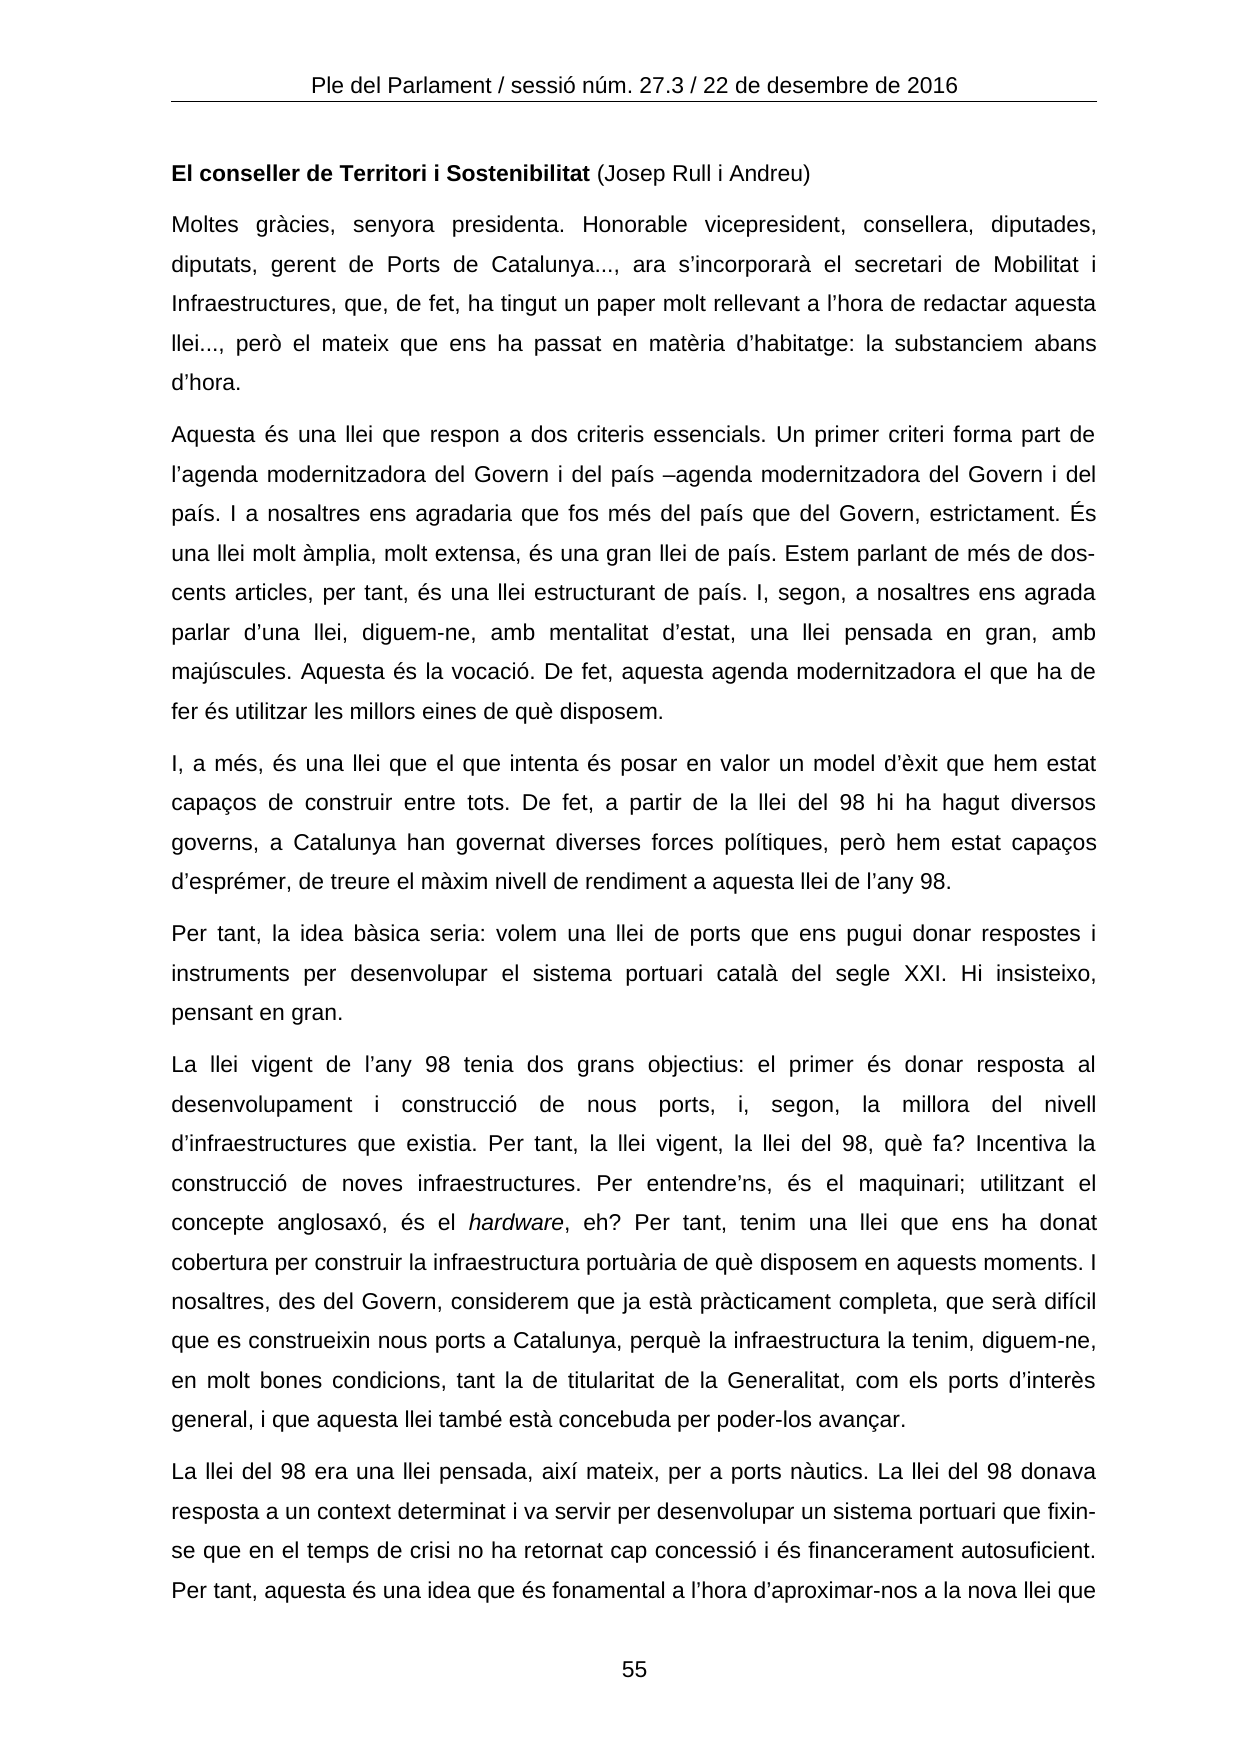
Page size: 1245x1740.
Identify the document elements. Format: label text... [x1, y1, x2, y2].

text Per tant, la idea bàsica seria: volem una llei de ports que ens pugui donar respostes i instruments per desenvolupar el sistema portuari català del segle XXI. Hi insisteixo, pensant en gran. [171, 920, 1097, 1025]
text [171, 1458, 1097, 1603]
text La llei vigent de l’any 98 tenia dos grans objectius: el primer és donar resposta al desenvolupament i construcció de nous ports, i, segon, la millora del nivell d’infraestructures que existia. Per tant, la llei vigent, la llei del 98, què fa? Incentiva la construcció de noves infraestructures. Per entendre’ns, és el maquinari; utilitzant el concepte anglosaxó, és el hardware, eh? Per tant, tenim una llei que ens ha donat cobertura per construir la infraestructura portuària de què disposem en aquests moments. I nosaltres, des del Govern, considerem que ja està pràcticament completa, que serà difícil que es construeixin nous ports a Catalunya, perquè la infraestructura la tenim, diguem-ne, en molt bones condicions, tant la de titularitat de la Generalitat, com els ports d’interès general, i que aquesta llei també està concebuda per poder-los avançar. [171, 1051, 1097, 1433]
text I, a més, és una llei que el que intenta és posar en valor un model d’èxit que hem estat capaços de construir entre tots. De fet, a partir de la llei del 98 hi ha hagut diversos governs, a Catalunya han governat diverses forces polítiques, però hem estat capaços d’esprémer, de treure el màxim nivell de rendiment a aquesta llei de l’any 98. [171, 750, 1097, 894]
text Moltes gràcies, senyora presidenta. Honorable vicepresident, consellera, diputades, diputats, gerent de Ports de Catalunya..., ara s’incorporarà el secretari de Mobilitat i Infraestructures, que, de fet, ha tingut un paper molt rellevant a l’hora de redactar aquesta llei..., però el mateix que ens ha passat en matèria d’habitatge: la substanciem abans d’hora. [171, 211, 1097, 396]
text Aquesta és una llei que respon a dos criteris essencials. Un primer criteri forma part de l’agenda modernitzadora del Govern i del país –agenda modernitzadora del Govern i del país. I a nosaltres ens agradaria que fos més del país que del Govern, estrictament. És una llei molt àmplia, molt extensa, és una gran llei de país. Estem parlant de més de dos-cents articles, per tant, és una llei estructurant de país. I, segon, a nosaltres ens agrada parlar d’una llei, diguem-ne, amb mentalitat d’estat, una llei pensada en gran, amb majúscules. Aquesta és la vocació. De fet, aquesta agenda modernitzadora el que ha de fer és utilitzar les millors eines de què disposem. [171, 421, 1097, 724]
text El conseller de Territori i Sostenibilitat (Josep Rull i Andreu) [171, 159, 1097, 186]
